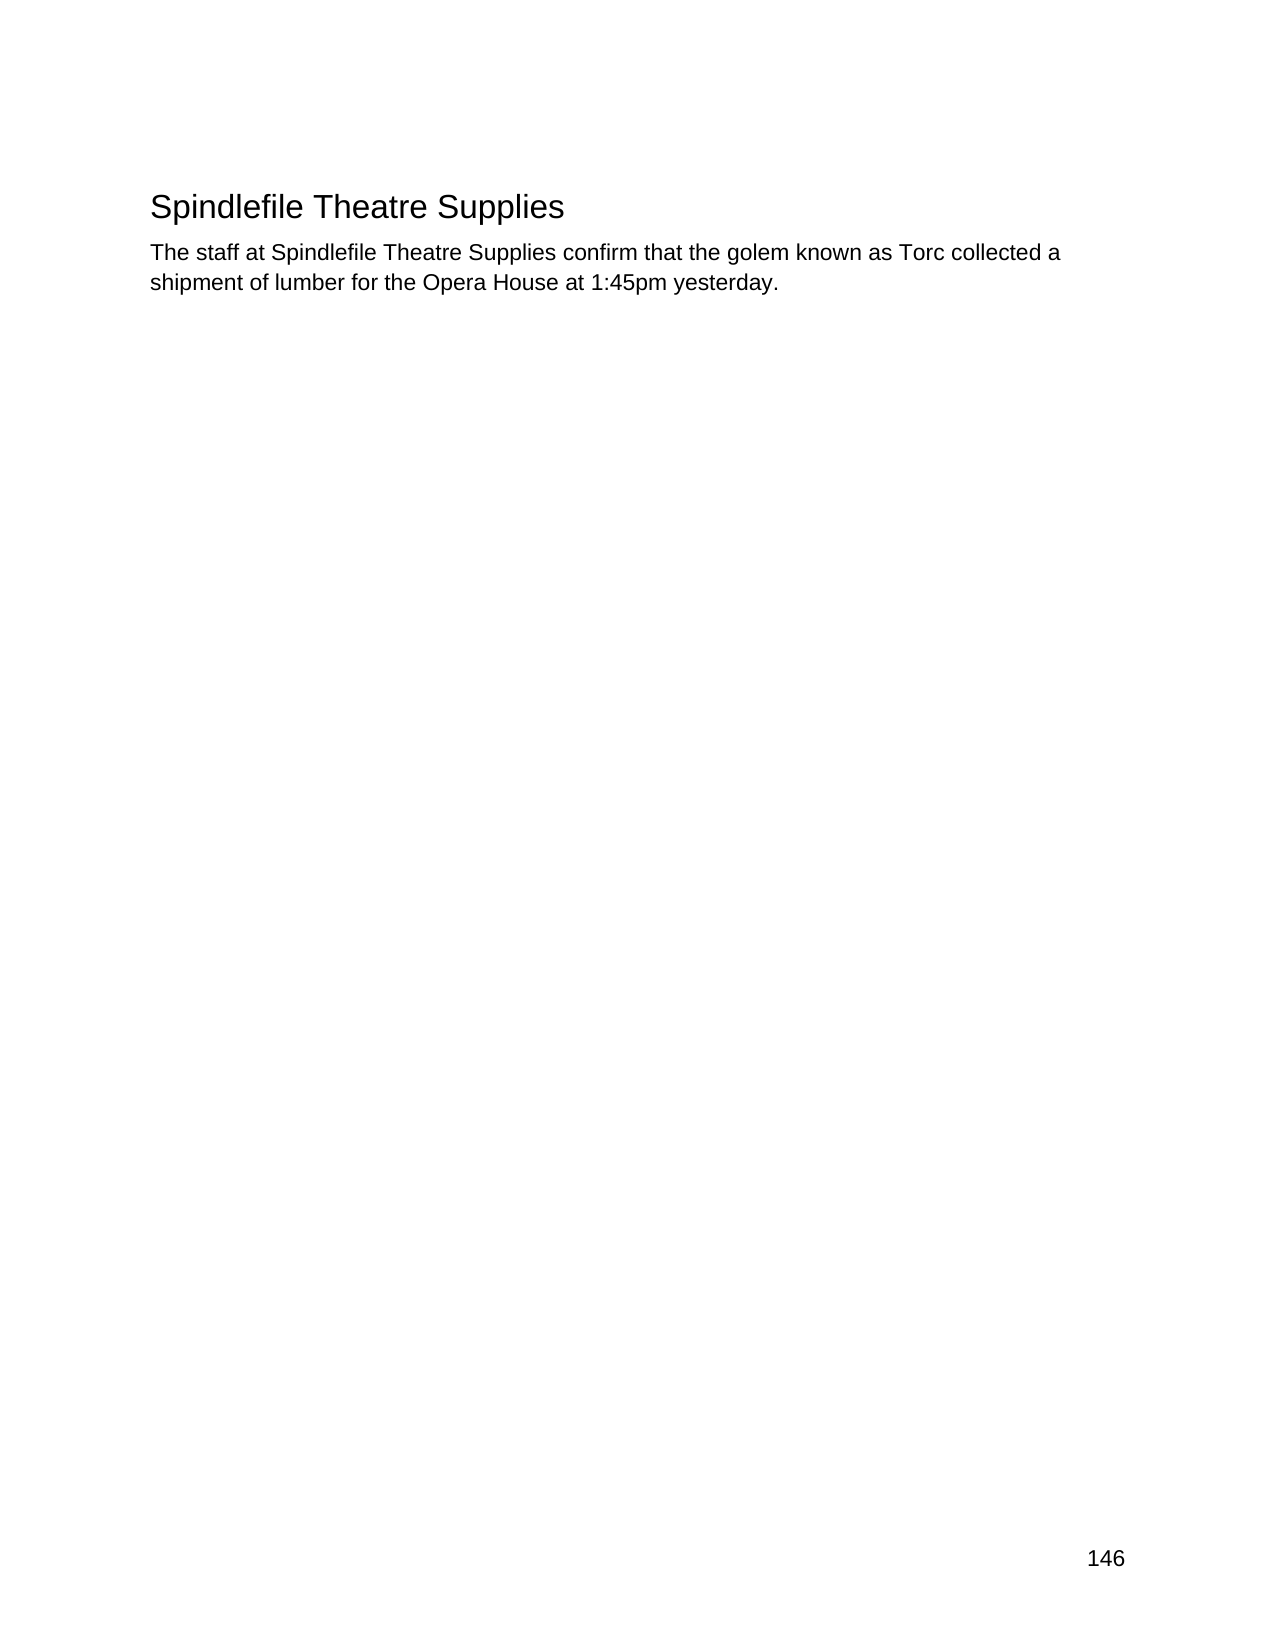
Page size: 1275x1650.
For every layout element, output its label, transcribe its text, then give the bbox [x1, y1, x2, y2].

subtitle Spindlefile Theatre Supplies [150, 187, 1125, 226]
text The staff at Spindlefile Theatre Supplies confirm that the golem known as Torc collected a shipment of lumber for the Opera House at 1:45pm yesterday. [150, 238, 1125, 295]
